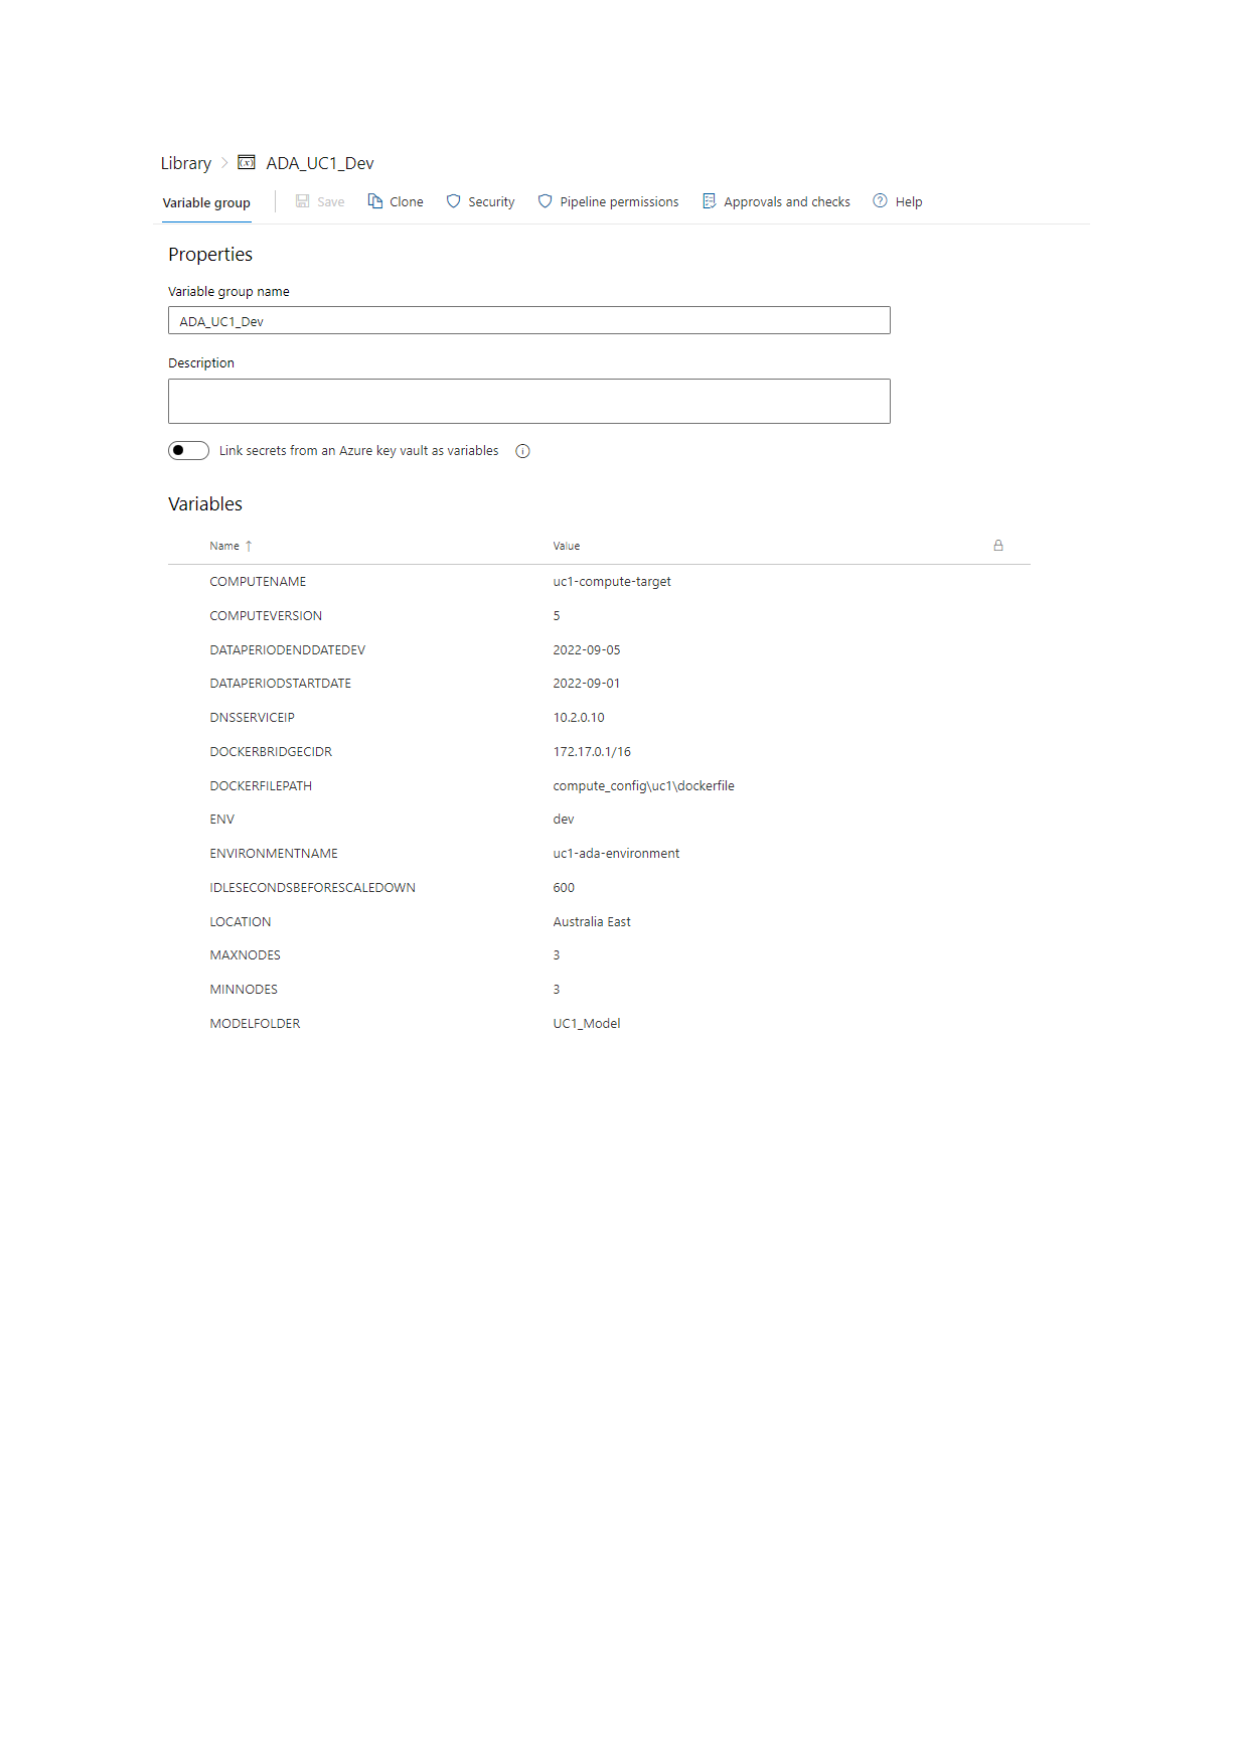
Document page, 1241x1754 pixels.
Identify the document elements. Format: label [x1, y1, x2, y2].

picture [150, 150, 1091, 1035]
